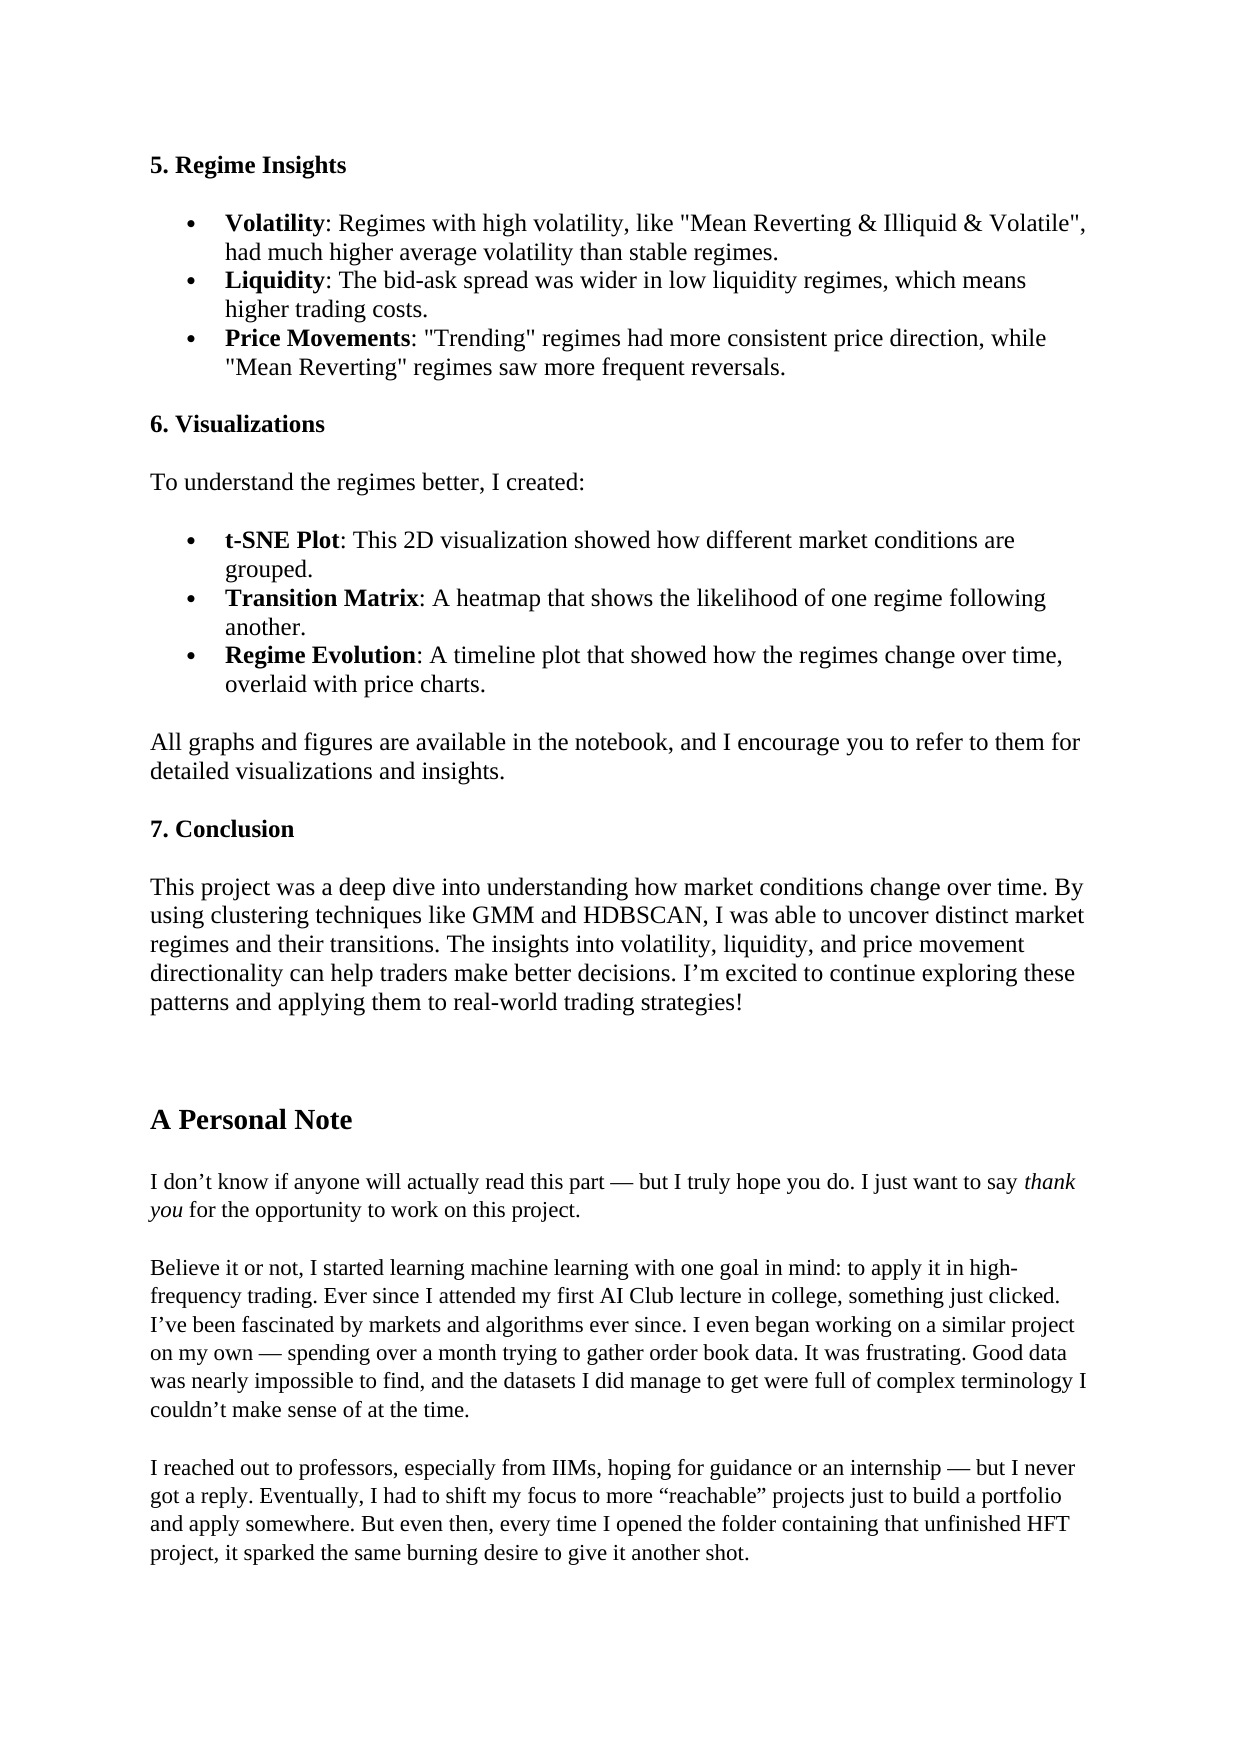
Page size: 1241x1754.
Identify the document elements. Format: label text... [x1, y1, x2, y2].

text This project was a deep dive into understanding how market conditions change over time. By using clustering techniques like GMM and HDBSCAN, I was able to uncover distinct market regimes and their transitions. The insights into volatility, liquidity, and price movement directionality can help traders make better decisions. I’m excited to continue exploring these patterns and applying them to real-world trading strategies! [150, 872, 1090, 1015]
list Regime Evolution: A timeline plot that showed how the regimes change over time, overlaid with price charts. [187, 640, 1090, 698]
list Price Movements: "Trending" regimes had more consistent price direction, while "Mean Reverting" regimes saw more frequent reversals. [187, 323, 1090, 380]
text Believe it or not, I started learning machine learning with one goal in mind: to apply it in high-frequency trading. Ever since I attended my first AI Club lecture in college, something just clicked. I’ve been fascinated by markets and algorithms ever since. I even began working on a similar project on my own — spending over a month trying to gather order book data. It was frustrating. Good data was nearly impossible to find, and the datasets I did manage to get were full of complex terminology I couldn’t make sense of at the time. [150, 1254, 1090, 1422]
text I don’t know if anyone will actually read this part — but I truly hope you do. I just want to say thank you for the opportunity to work on this project. [150, 1168, 1090, 1223]
list Liquidity: The bid-ask spread was wider in low liquidity regimes, which means higher trading costs. [187, 265, 1090, 323]
subtitle A Personal Note [150, 1102, 1090, 1136]
text 7. Conclusion [150, 814, 1090, 842]
text To understand the regimes better, I created: [150, 467, 1090, 496]
text 6. Visualizations [150, 409, 1090, 438]
text I reached out to professors, especially from IIMs, hoping for guidance or an internship — but I never got a reply. Eventually, I had to shift my focus to more “reachable” projects just to build a portfolio and apply somewhere. But even then, every time I opened the folder containing that unfinished HFT project, it sparked the same burning desire to give it another shot. [150, 1454, 1090, 1565]
text All graphs and figures are available in the notebook, and I encourage you to refer to them for detailed visualizations and insights. [150, 727, 1090, 784]
list Transition Matrix: A heatmap that shows the likelihood of one regime following another. [187, 583, 1090, 640]
text 5. Regime Insights [150, 150, 1090, 179]
list Volatility: Regimes with high volatility, like "Mean Reverting & Illiquid & Volatile", had much higher average volatility than stable regimes. [187, 208, 1090, 265]
list t-SNE Plot: This 2D visualization showed how different market conditions are grouped. [187, 525, 1090, 583]
